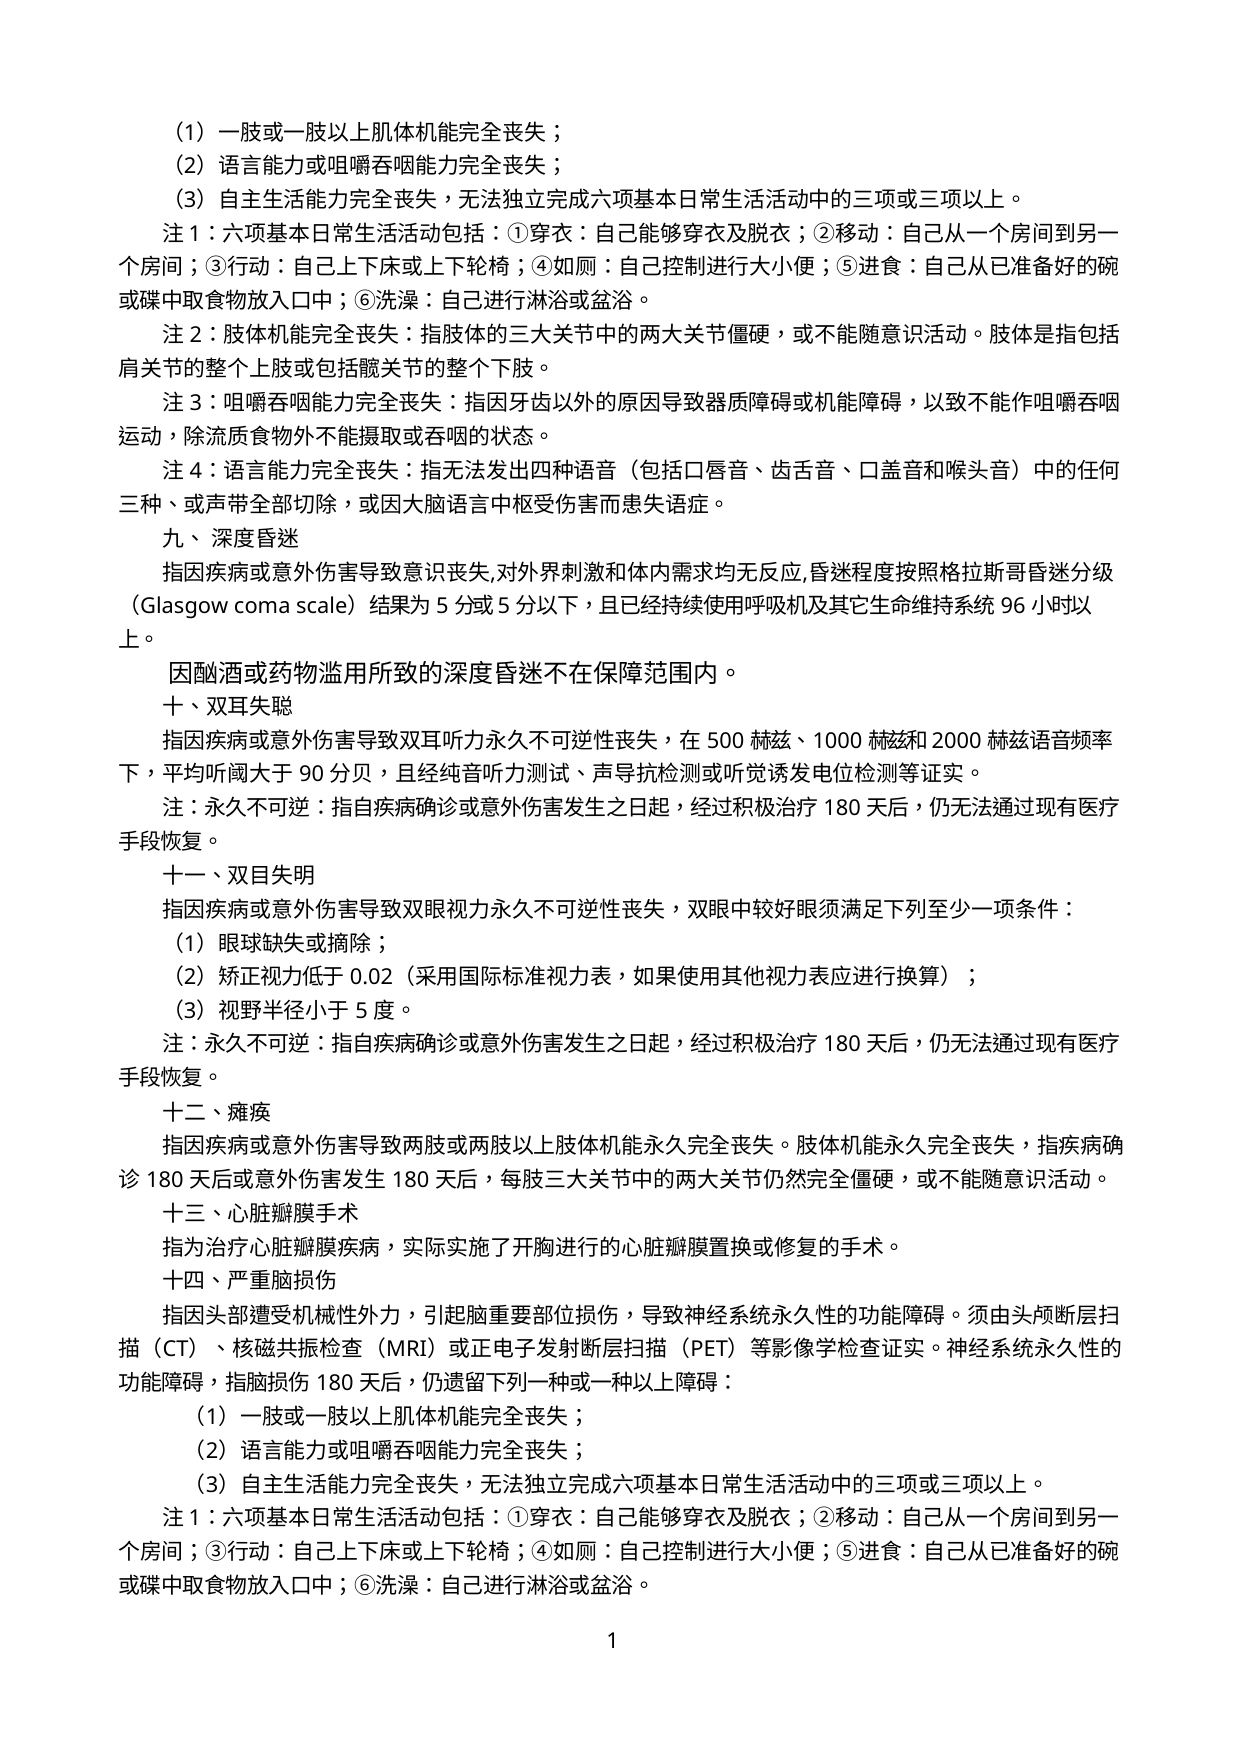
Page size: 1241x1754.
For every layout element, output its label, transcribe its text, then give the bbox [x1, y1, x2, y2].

text 指因疾病或意外伤害导致两肢或两肢以上肢体机能永久完全丧失。肢体机能永久完全丧失，指疾病确诊 180 天后或意外伤害发生 180 天后，每肢三大关节中的两大关节仍然完全僵硬，或不能随意识活动。 [118, 1130, 1128, 1193]
text 指因疾病或意外伤害导致双眼视力永久不可逆性丧失，双眼中较好眼须满足下列至少一项条件： [162, 894, 1134, 924]
text 九、 深度昏迷 [162, 523, 1134, 553]
text 指因疾病或意外伤害导致双耳听力永久不可逆性丧失，在 500 赫兹、1000 赫兹和 2000 赫兹语音频率 [162, 725, 1134, 754]
text （3）视野半径小于 5 度。 [162, 995, 1134, 1024]
text 注：永久不可逆：指自疾病确诊或意外伤害发生之日起，经过积极治疗 180 天后，仍无法通过现有医疗手段恢复。 [118, 1028, 1123, 1092]
text （1）眼球缺失或摘除； [162, 927, 1134, 957]
text 指因疾病或意外伤害导致意识丧失,对外界刺激和体内需求均无反应,昏迷程度按照格拉斯哥昏迷分级（Glasgow coma scale）结果为 5 分或 5 分以下，且已经持续使用呼吸机及其它生命维持系统 96 小时以上。 [118, 557, 1119, 654]
text （2）语言能力或咀嚼吞咽能力完全丧失； [162, 150, 1134, 180]
text 注：永久不可逆：指自疾病确诊或意外伤害发生之日起，经过积极治疗 180 天后，仍无法通过现有医疗手段恢复。 [118, 792, 1123, 856]
text （2）矫正视力低于 0.02（采用国际标准视力表，如果使用其他视力表应进行换算）； [162, 961, 1134, 991]
text 十一、双目失明 [162, 860, 1134, 890]
text 十二、瘫痪 [162, 1096, 1134, 1126]
text 注 1：六项基本日常生活活动包括：①穿衣：自己能够穿衣及脱衣；②移动：自己从一个房间到另一个房间；③行动：自己上下床或上下轮椅；④如厕：自己控制进行大小便；⑤进食：自己从已准备好的碗或碟中取食物放入口中；⑥洗澡：自己进行淋浴或盆浴。 [118, 1502, 1123, 1599]
text 注 2：肢体机能完全丧失：指肢体的三大关节中的两大关节僵硬，或不能随意识活动。肢体是指包括肩关节的整个上肢或包括髋关节的整个下肢。 [118, 319, 1128, 383]
text 十三、心脏瓣膜手术 [162, 1198, 1134, 1228]
text 注 3：咀嚼吞咽能力完全丧失：指因牙齿以外的原因导致器质障碍或机能障碍，以致不能作咀嚼吞咽运动，除流质食物外不能摄取或吞咽的状态。 [118, 387, 1128, 451]
text 十、双耳失聪 [162, 691, 1134, 721]
text （1）一肢或一肢以上肌体机能完全丧失； [184, 1401, 1134, 1431]
text （3）自主生活能力完全丧失，无法独立完成六项基本日常生活活动中的三项或三项以上。 [162, 184, 1134, 214]
text 因酗酒或药物滥用所致的深度昏迷不在保障范围内。 [168, 658, 1134, 689]
text 指为治疗心脏瓣膜疾病，实际实施了开胸进行的心脏瓣膜置换或修复的手术。十四、严重脑损伤 [162, 1232, 907, 1295]
text 下，平均听阈大于 90 分贝，且经纯音听力测试、声导抗检测或听觉诱发电位检测等证实。 [118, 758, 1134, 788]
text 注 4：语言能力完全丧失：指无法发出四种语音（包括口唇音、齿舌音、口盖音和喉头音）中的任何三种、或声带全部切除，或因大脑语言中枢受伤害而患失语症。 [118, 455, 1128, 519]
text （1）一肢或一肢以上肌体机能完全丧失； [162, 117, 1134, 146]
text 注 1：六项基本日常生活活动包括：①穿衣：自己能够穿衣及脱衣；②移动：自己从一个房间到另一个房间；③行动：自己上下床或上下轮椅；④如厕：自己控制进行大小便；⑤进食：自己从已准备好的碗或碟中取食物放入口中；⑥洗澡：自己进行淋浴或盆浴。 [118, 217, 1123, 314]
text （3）自主生活能力完全丧失，无法独立完成六项基本日常生活活动中的三项或三项以上。 [184, 1469, 1134, 1498]
text 指因头部遭受机械性外力，引起脑重要部位损伤，导致神经系统永久性的功能障碍。须由头颅断层扫描（CT）、核磁共振检查（MRI）或正电子发射断层扫描（PET）等影像学检查证实。神经系统永久性的功能障碍，指脑损伤 180 天后，仍遗留下列一种或一种以上障碍： [118, 1300, 1123, 1397]
text （2）语言能力或咀嚼吞咽能力完全丧失； [184, 1435, 1134, 1465]
